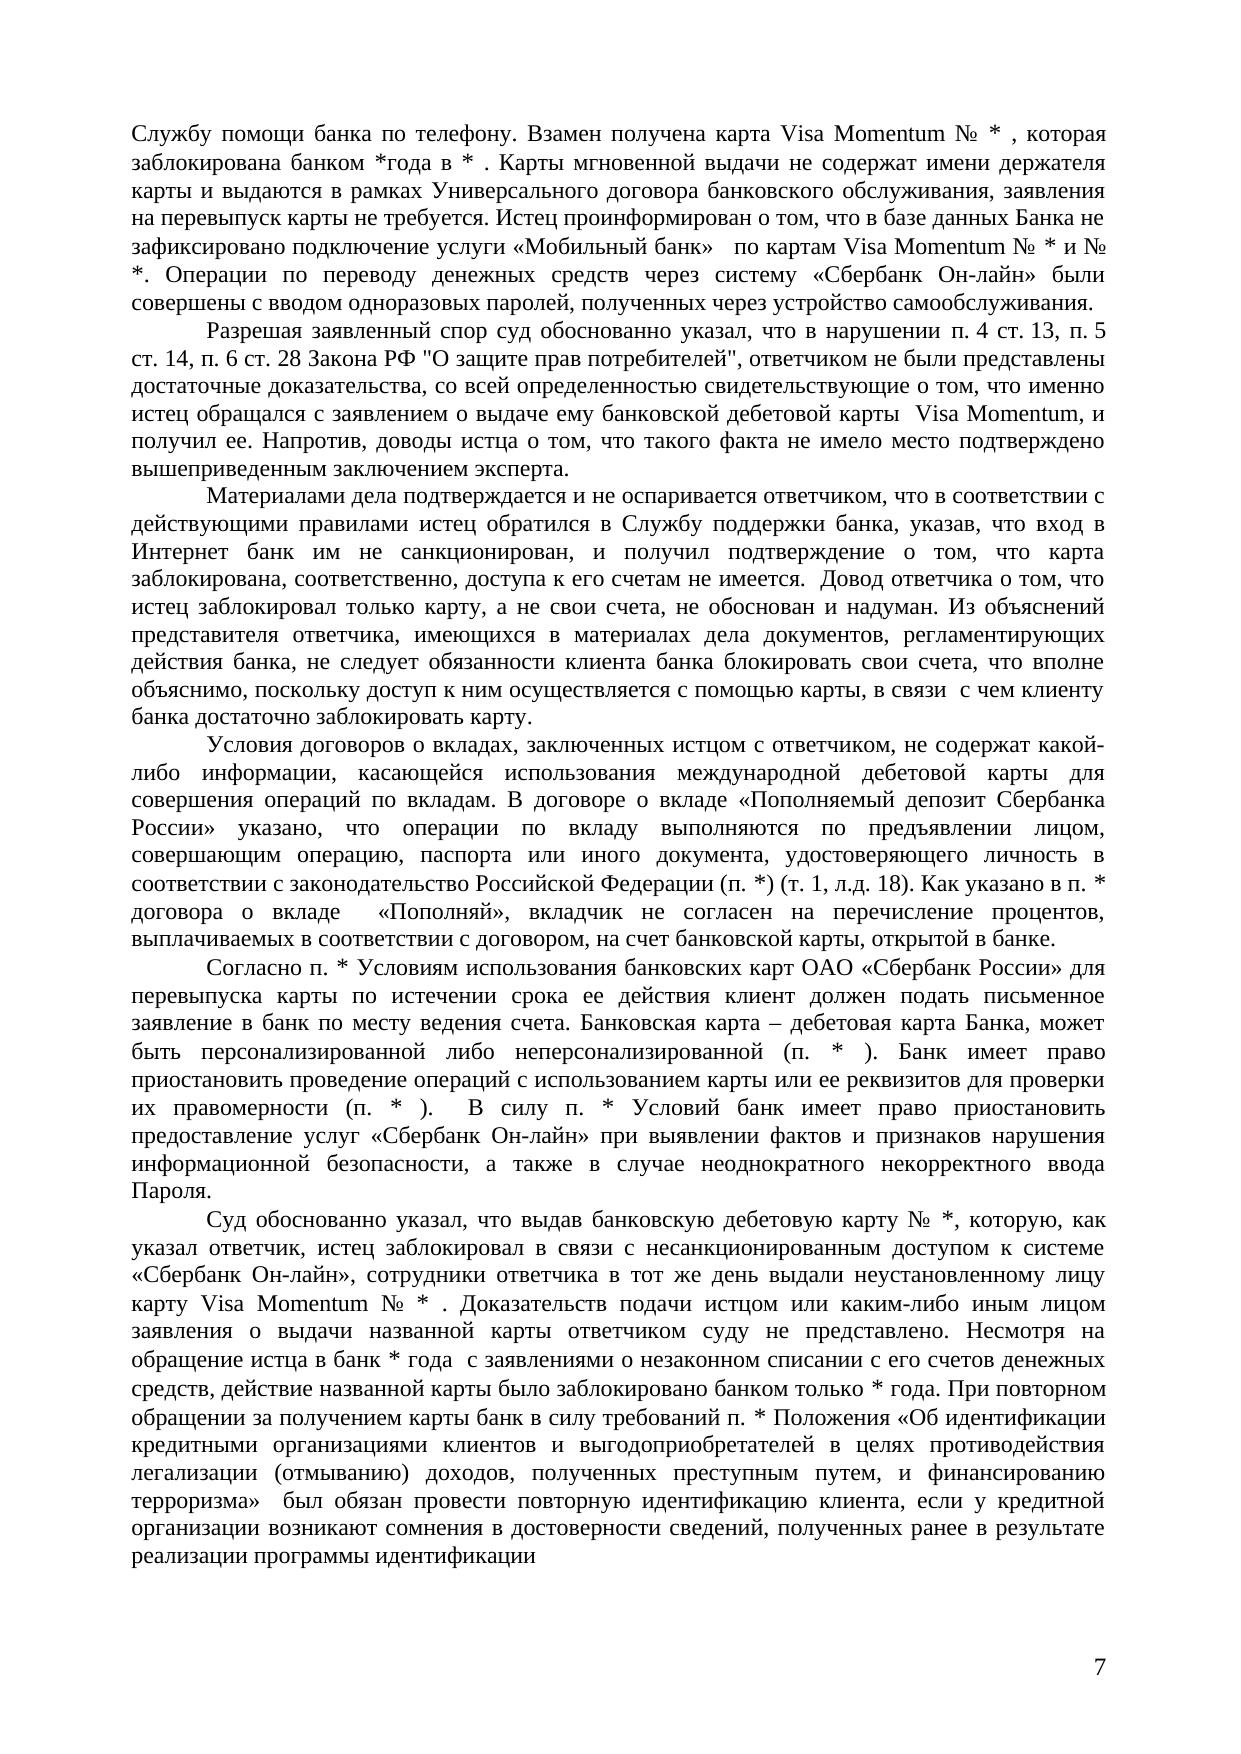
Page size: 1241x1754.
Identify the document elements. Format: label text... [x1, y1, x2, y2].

text Материалами дела подтверждается и не оспаривается ответчиком, что в соответствии с действующими правилами истец обратился в Службу поддержки банка, указав, что вход в Интернет банк им не санкционирован, и получил подтверждение о том, что карта заблокирована, соответственно, доступа к его счетам не имеется. Довод ответчика о том, что истец заблокировал только карту, а не свои счета, не обоснован и надуман. Из объяснений представителя ответчика, имеющихся в материалах дела документов, регламентирующих действия банка, не следует обязанности клиента банка блокировать свои счета, что вполне объяснимо, поскольку доступ к ним осуществляется с помощью карты, в связи с чем клиенту банка достаточно заблокировать карту. [131, 482, 1106, 730]
text Согласно п. * Условиям использования банковских карт ОАО «Сбербанк России» для перевыпуска карты по истечении срока ее действия клиент должен подать письменное заявление в банк по месту ведения счета. Банковская карта – дебетовая карта Банка, может быть персонализированной либо неперсонализированной (п. * ). Банк имеет право приостановить проведение операций с использованием карты или ее реквизитов для проверки их правомерности (п. * ). В силу п. * Условий банк имеет право приостановить предоставление услуг «Сбербанк Он-лайн» при выявлении фактов и признаков нарушения информационной безопасности, а также в случае неоднократного некорректного ввода Пароля. [131, 952, 1106, 1204]
text Условия договоров о вкладах, заключенных истцом с ответчиком, не содержат какой-либо информации, касающейся использования международной дебетовой карты для совершения операций по вкладам. В договоре о вкладе «Пополняемый депозит Сбербанка России» указано, что операции по вкладу выполняются по предъявлении лицом, совершающим операцию, паспорта или иного документа, удостоверяющего личность в соответствии с законодательство Российской Федерации (п. *) (т. 1, л.д. 18). Как указано в п. * договора о вкладе «Пополняй», вкладчик не согласен на перечисление процентов, выплачиваемых в соответствии с договором, на счет банковской карты, открытой в банке. [131, 730, 1106, 952]
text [131, 118, 1106, 316]
text Разрешая заявленный спор суд обоснованно указал, что в нарушении п. 4 ст. 13, п. 5 ст. 14, п. 6 ст. 28 Закона РФ "О защите прав потребителей", ответчиком не были представлены достаточные доказательства, со всей определенностью свидетельствующие о том, что именно истец обращался с заявлением о выдаче ему банковской дебетовой карты Visa Momentum, и получил ее. Напротив, доводы истца о том, что такого факта не имело место подтверждено вышеприведенным заключением эксперта. [131, 316, 1106, 482]
text Суд обоснованно указал, что выдав банковскую дебетовую карту № *, которую, как указал ответчик, истец заблокировал в связи с несанкционированным доступом к системе «Сбербанк Он-лайн», сотрудники ответчика в тот же день выдали неустановленному лицу карту Visa Momentum № * . Доказательств подачи истцом или каким-либо иным лицом заявления о выдачи названной карты ответчиком суду не представлено. Несмотря на обращение истца в банк * года с заявлениями о незаконном списании с его счетов денежных средств, действие названной карты было заблокировано банком только * года. При повторном обращении за получением карты банк в силу требований п. * Положения «Об идентификации кредитными организациями клиентов и выгодоприобретателей в целях противодействия легализации (отмыванию) доходов, полученных преступным путем, и финансированию терроризма» был обязан провести повторную идентификацию клиента, если у кредитной организации возникают сомнения в достоверности сведений, полученных ранее в результате реализации программы идентификации [131, 1204, 1106, 1568]
